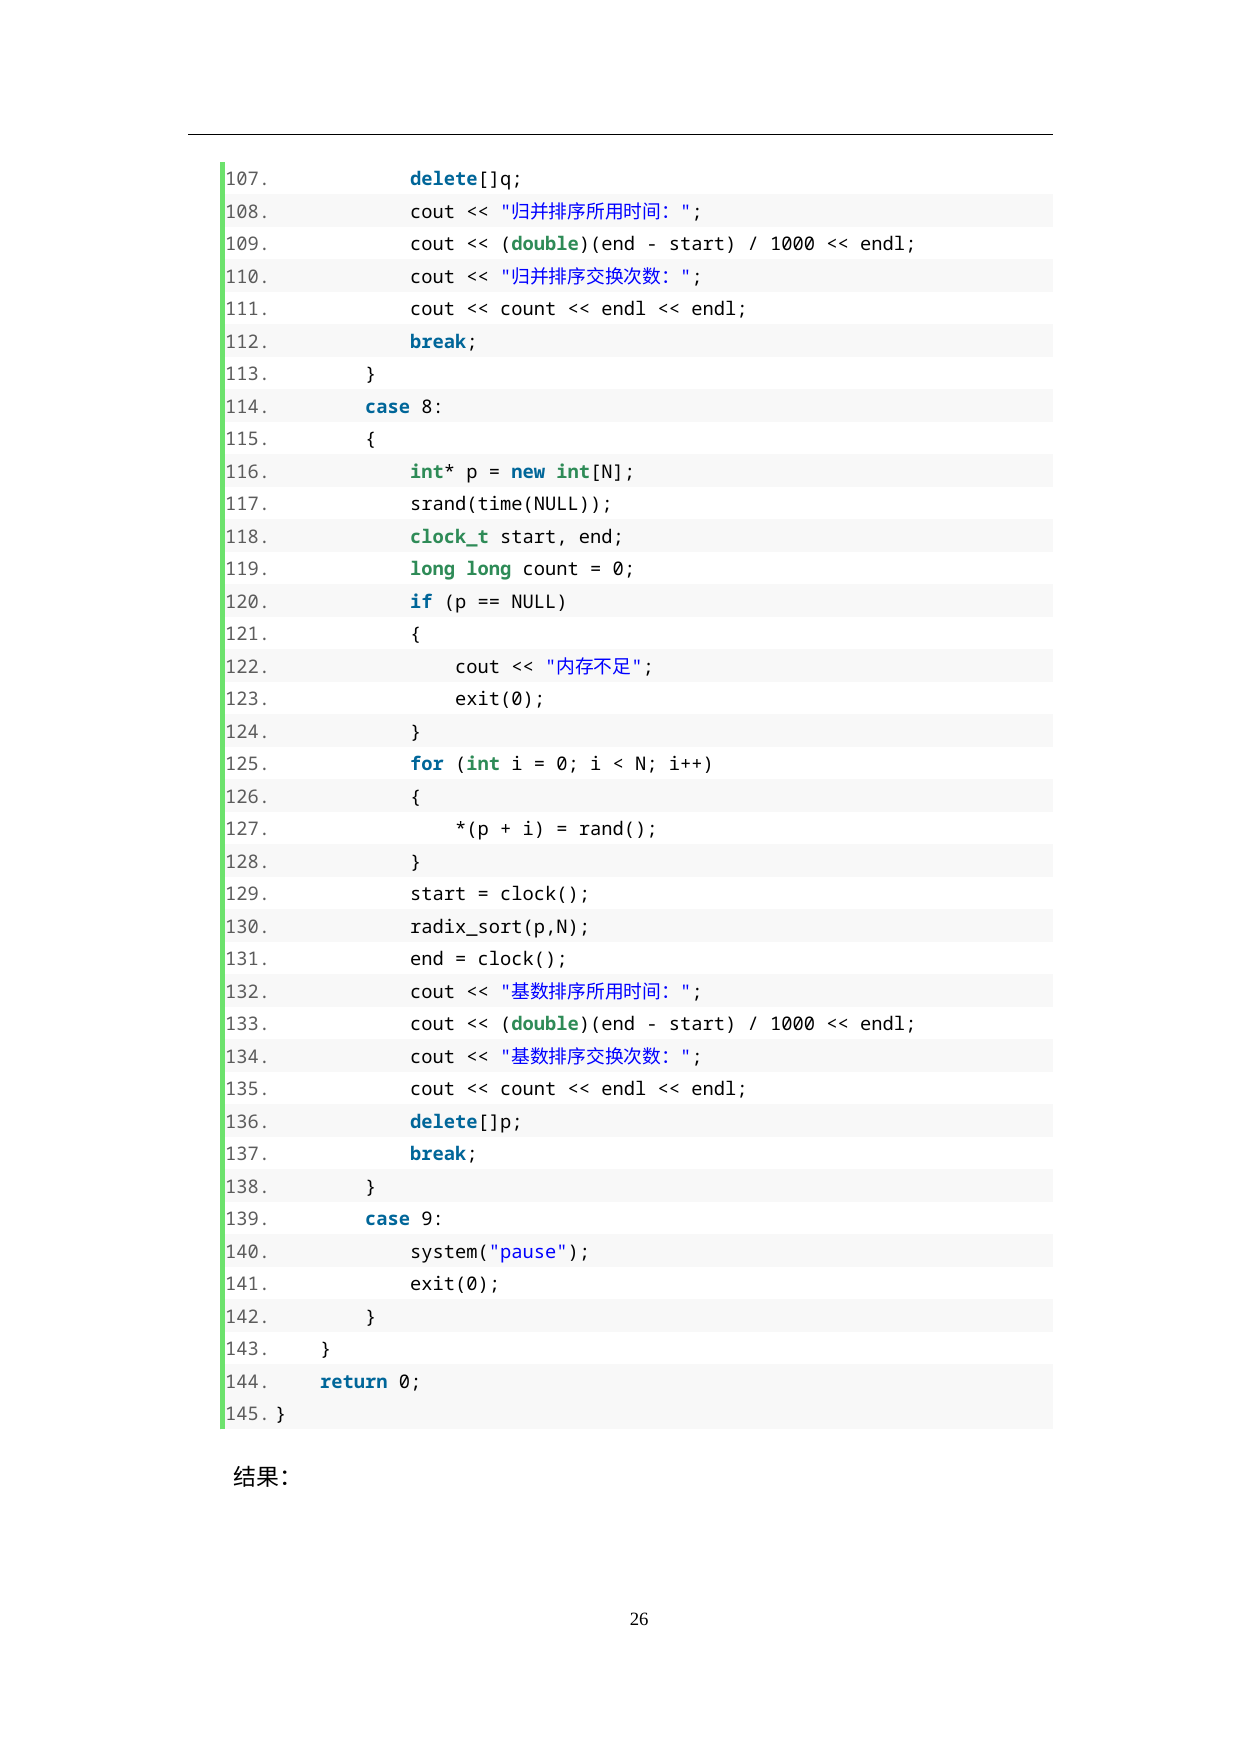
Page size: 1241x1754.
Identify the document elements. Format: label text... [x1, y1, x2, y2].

list cout << "归并排序交换次数："; [225, 259, 1053, 292]
list cout << (double)(end - start) / 1000 << endl; [225, 1007, 1053, 1039]
list cout << "基数排序交换次数："; [225, 1039, 1053, 1072]
list if (p == NULL) [225, 584, 1053, 617]
text 结果： [187, 1459, 1053, 1492]
list { [225, 617, 1053, 649]
list srand(time(NULL)); [225, 487, 1053, 519]
list start = clock(); [225, 877, 1053, 909]
list cout << "内存不足"; [225, 649, 1053, 682]
list radix_sort(p,N); [225, 909, 1053, 942]
list } [225, 844, 1053, 877]
list } [225, 357, 1053, 389]
list long long count = 0; [225, 552, 1053, 584]
list case 9: [225, 1202, 1053, 1234]
list } [225, 714, 1053, 747]
list } [225, 1299, 1053, 1332]
list cout << "基数排序所用时间："; [225, 974, 1053, 1007]
list cout << (double)(end - start) / 1000 << endl; [225, 227, 1053, 259]
list end = clock(); [225, 942, 1053, 974]
list case 8: [225, 389, 1053, 422]
list { [225, 779, 1053, 812]
list clock_t start, end; [225, 519, 1053, 552]
list delete[]q; [225, 162, 1053, 194]
list return 0; [225, 1364, 1053, 1397]
list cout << "归并排序所用时间："; [225, 194, 1053, 227]
list cout << count << endl << endl; [225, 292, 1053, 324]
list break; [225, 1137, 1053, 1169]
list exit(0); [225, 682, 1053, 714]
list } [225, 1397, 1053, 1429]
list } [225, 1332, 1053, 1364]
list cout << count << endl << endl; [225, 1072, 1053, 1104]
list system("pause"); [225, 1234, 1053, 1267]
list { [225, 422, 1053, 454]
list exit(0); [225, 1267, 1053, 1299]
list *(p + i) = rand(); [225, 812, 1053, 844]
list delete[]p; [225, 1104, 1053, 1137]
list } [225, 1169, 1053, 1202]
list for (int i = 0; i < N; i++) [225, 747, 1053, 779]
list int* p = new int[N]; [225, 454, 1053, 487]
list break; [225, 324, 1053, 357]
